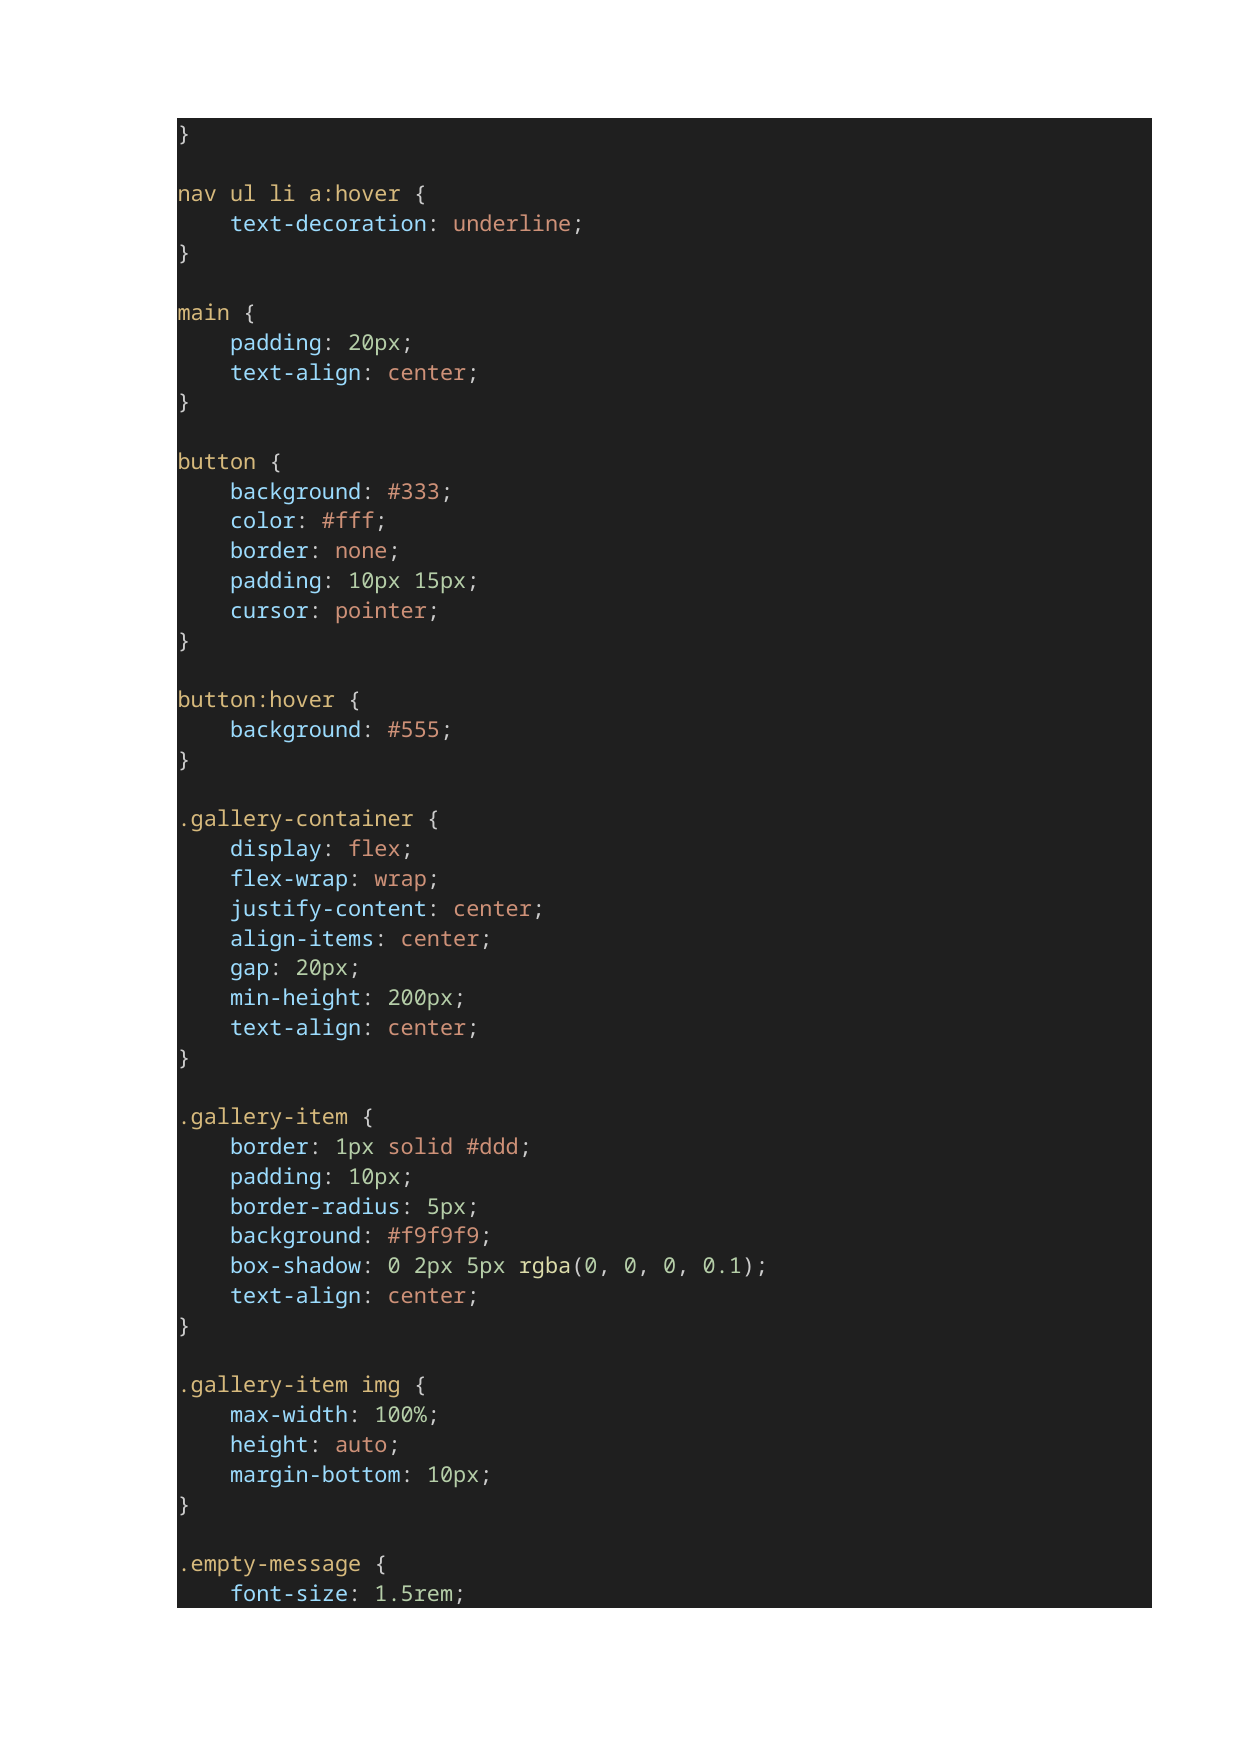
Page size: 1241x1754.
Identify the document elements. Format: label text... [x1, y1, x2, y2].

text main { [177, 297, 1152, 327]
text .gallery-item { [177, 1101, 1152, 1131]
text min-height: 200px; [177, 982, 1152, 1012]
text } [177, 624, 1152, 654]
text } [177, 237, 1152, 267]
text height: auto; [177, 1429, 1152, 1459]
text text-align: center; [177, 1280, 1152, 1310]
text button { [177, 446, 1152, 476]
text border: 1px solid #ddd; [177, 1131, 1152, 1161]
text justify-content: center; [177, 893, 1152, 922]
text border: none; [177, 535, 1152, 565]
text .gallery-container { [177, 803, 1152, 833]
text padding: 10px; [177, 1161, 1152, 1191]
text box-shadow: 0 2px 5px rgba(0, 0, 0, 0.1); [177, 1250, 1152, 1280]
text padding: 10px 15px; [177, 565, 1152, 595]
text button:hover { [177, 684, 1152, 714]
text border-radius: 5px; [177, 1191, 1152, 1220]
text background: #555; [177, 714, 1152, 744]
text } [177, 118, 1152, 148]
text flex-wrap: wrap; [177, 863, 1152, 893]
text text-decoration: underline; [177, 207, 1152, 237]
text margin-bottom: 10px; [177, 1459, 1152, 1488]
text .gallery-item img { [177, 1369, 1152, 1399]
text text-align: center; [177, 1012, 1152, 1042]
text gap: 20px; [177, 952, 1152, 982]
text font-size: 1.5rem; [177, 1578, 1152, 1608]
text display: flex; [177, 833, 1152, 863]
text } [177, 1042, 1152, 1071]
text nav ul li a:hover { [177, 178, 1152, 207]
text max-width: 100%; [177, 1399, 1152, 1429]
text cursor: pointer; [177, 595, 1152, 624]
text text-align: center; [177, 356, 1152, 386]
text } [177, 386, 1152, 416]
text background: #333; [177, 476, 1152, 505]
text padding: 20px; [177, 327, 1152, 356]
text background: #f9f9f9; [177, 1220, 1152, 1250]
text .empty-message { [177, 1548, 1152, 1578]
text } [177, 1310, 1152, 1339]
text color: #fff; [177, 505, 1152, 535]
text } [177, 1488, 1152, 1518]
text align-items: center; [177, 922, 1152, 952]
text } [177, 744, 1152, 773]
